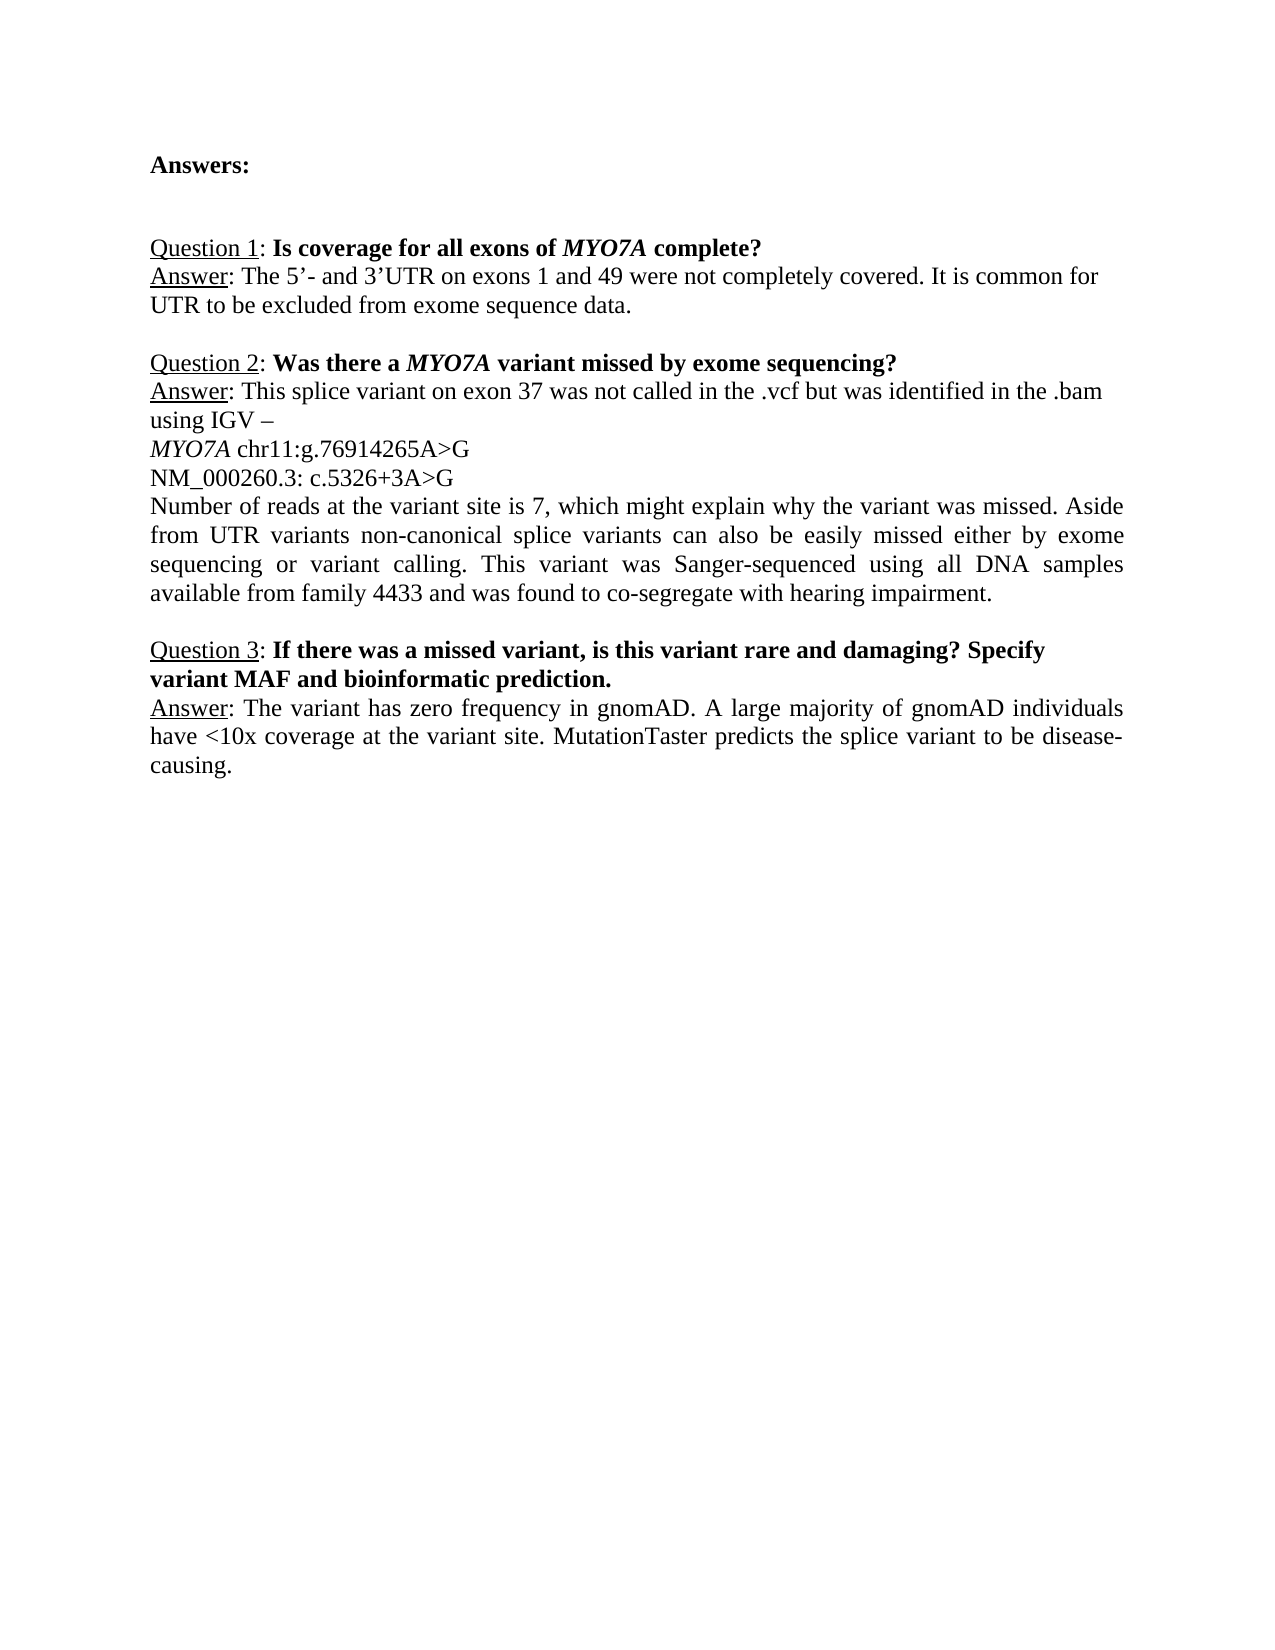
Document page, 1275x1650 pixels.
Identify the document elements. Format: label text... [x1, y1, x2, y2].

text Question 2: Was there a MYO7A variant missed by exome sequencing? [150, 348, 1125, 376]
text Question 1: Is coverage for all exons of MYO7A complete? [150, 233, 1125, 261]
text Answer: This splice variant on exon 37 was not called in the .vcf but was identified in the .bam using IGV – [150, 376, 1125, 434]
text NM_000260.3: c.5326+3A>G [150, 463, 1125, 491]
text Answers: [150, 150, 1125, 179]
text MYO7A chr11:g.76914265A>G [150, 434, 1125, 463]
text Question 3: If there was a missed variant, is this variant rare and damaging? Specify variant MAF and bioinformatic prediction. [150, 635, 1125, 693]
text Answer: The variant has zero frequency in gnomAD. A large majority of gnomAD individuals have <10x coverage at the variant site. MutationTaster predicts the splice variant to be disease-causing. [150, 693, 1125, 779]
text Number of reads at the variant site is 7, which might explain why the variant was missed. Aside from UTR variants non-canonical splice variants can also be easily missed either by exome sequencing or variant calling. This variant was Sanger-sequenced using all DNA samples available from family 4433 and was found to co-segregate with hearing impairment. [150, 491, 1125, 606]
text Answer: The 5’- and 3’UTR on exons 1 and 49 were not completely covered. It is common for UTR to be excluded from exome sequence data. [150, 261, 1125, 319]
